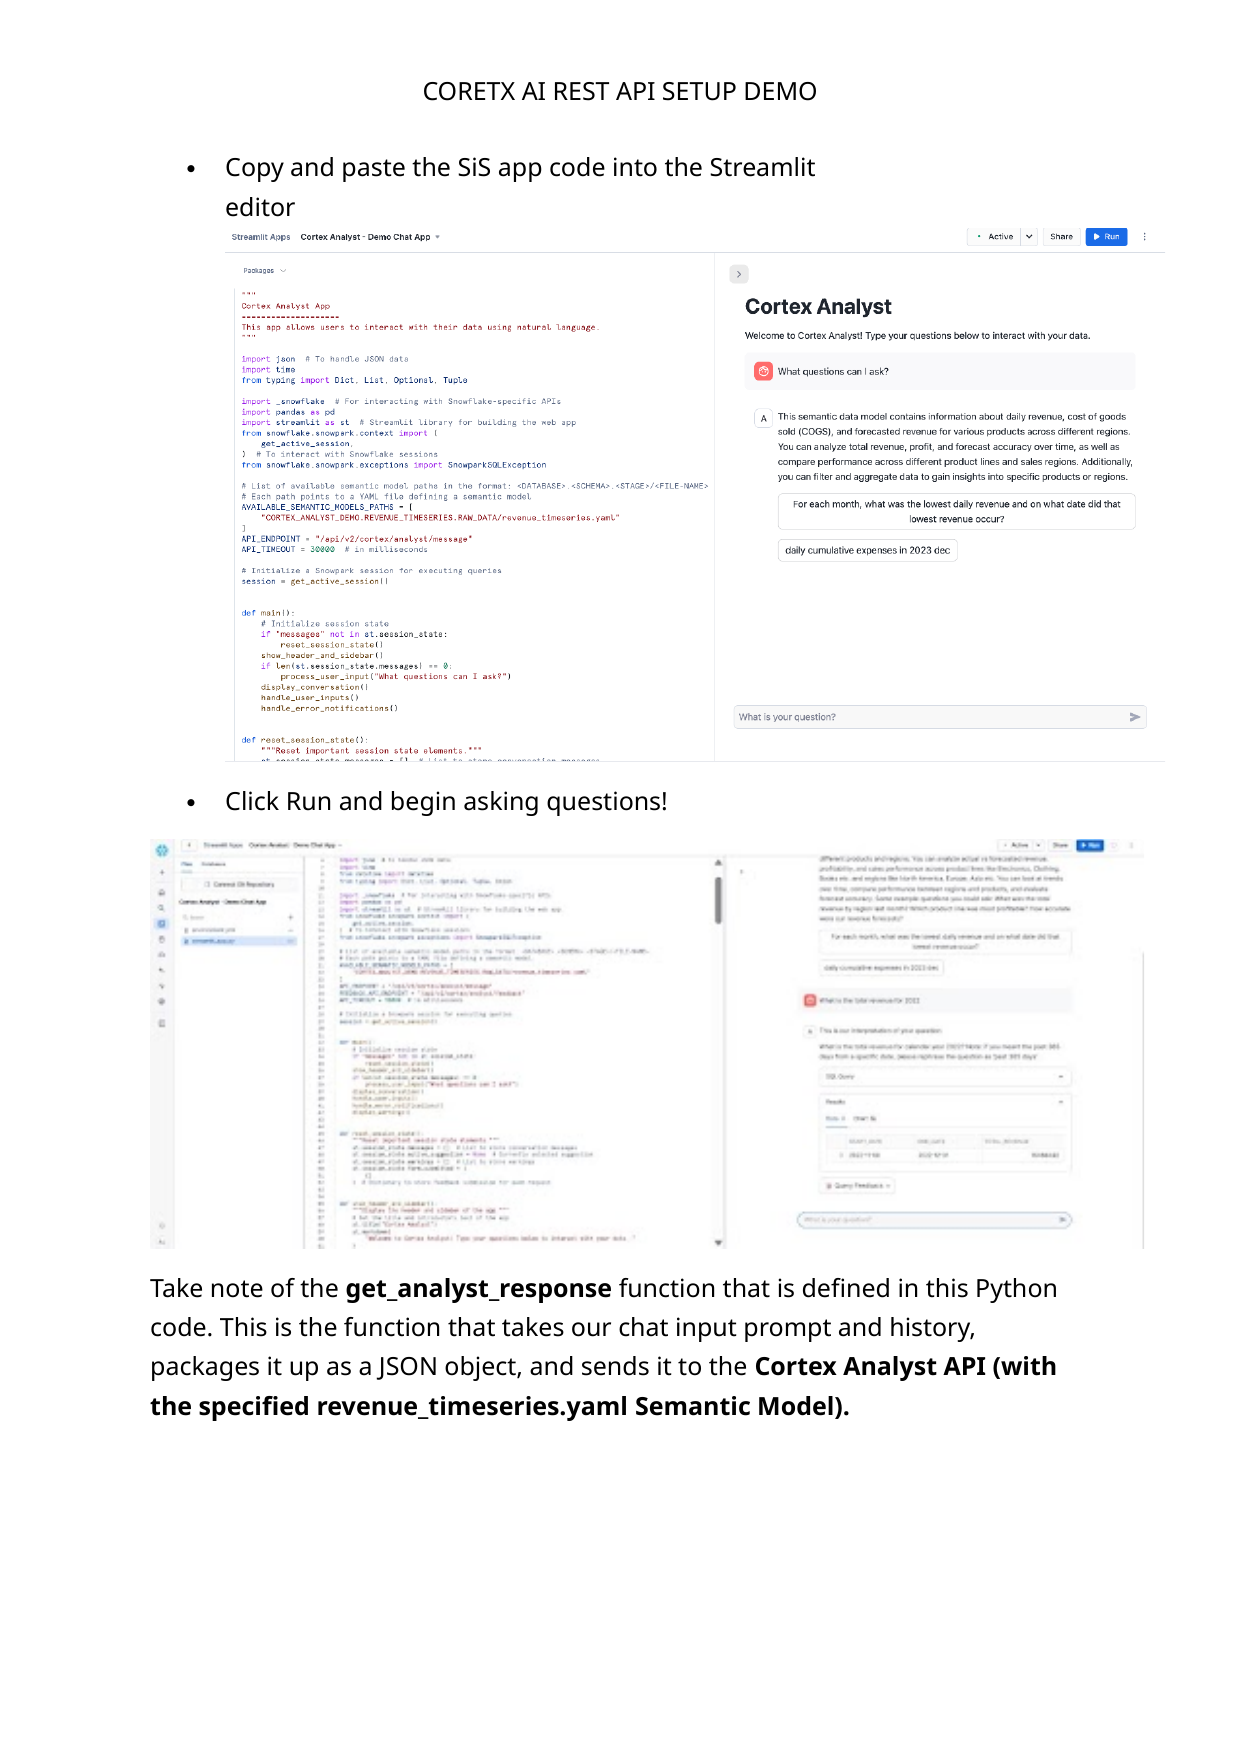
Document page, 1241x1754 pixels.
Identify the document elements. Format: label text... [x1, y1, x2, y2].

picture [150, 839, 1145, 1249]
picture [225, 228, 1166, 762]
list Click Run and begin asking questions! [187, 783, 1090, 817]
text Take note of the get_analyst_response function that is defined in this Python code. This is the function that takes our chat input prompt and history, packages it up as a JSON object, and sends it to the Cortex Analyst API (with the specified revenue_timeseries.yaml Semantic Model). [150, 1271, 1090, 1422]
